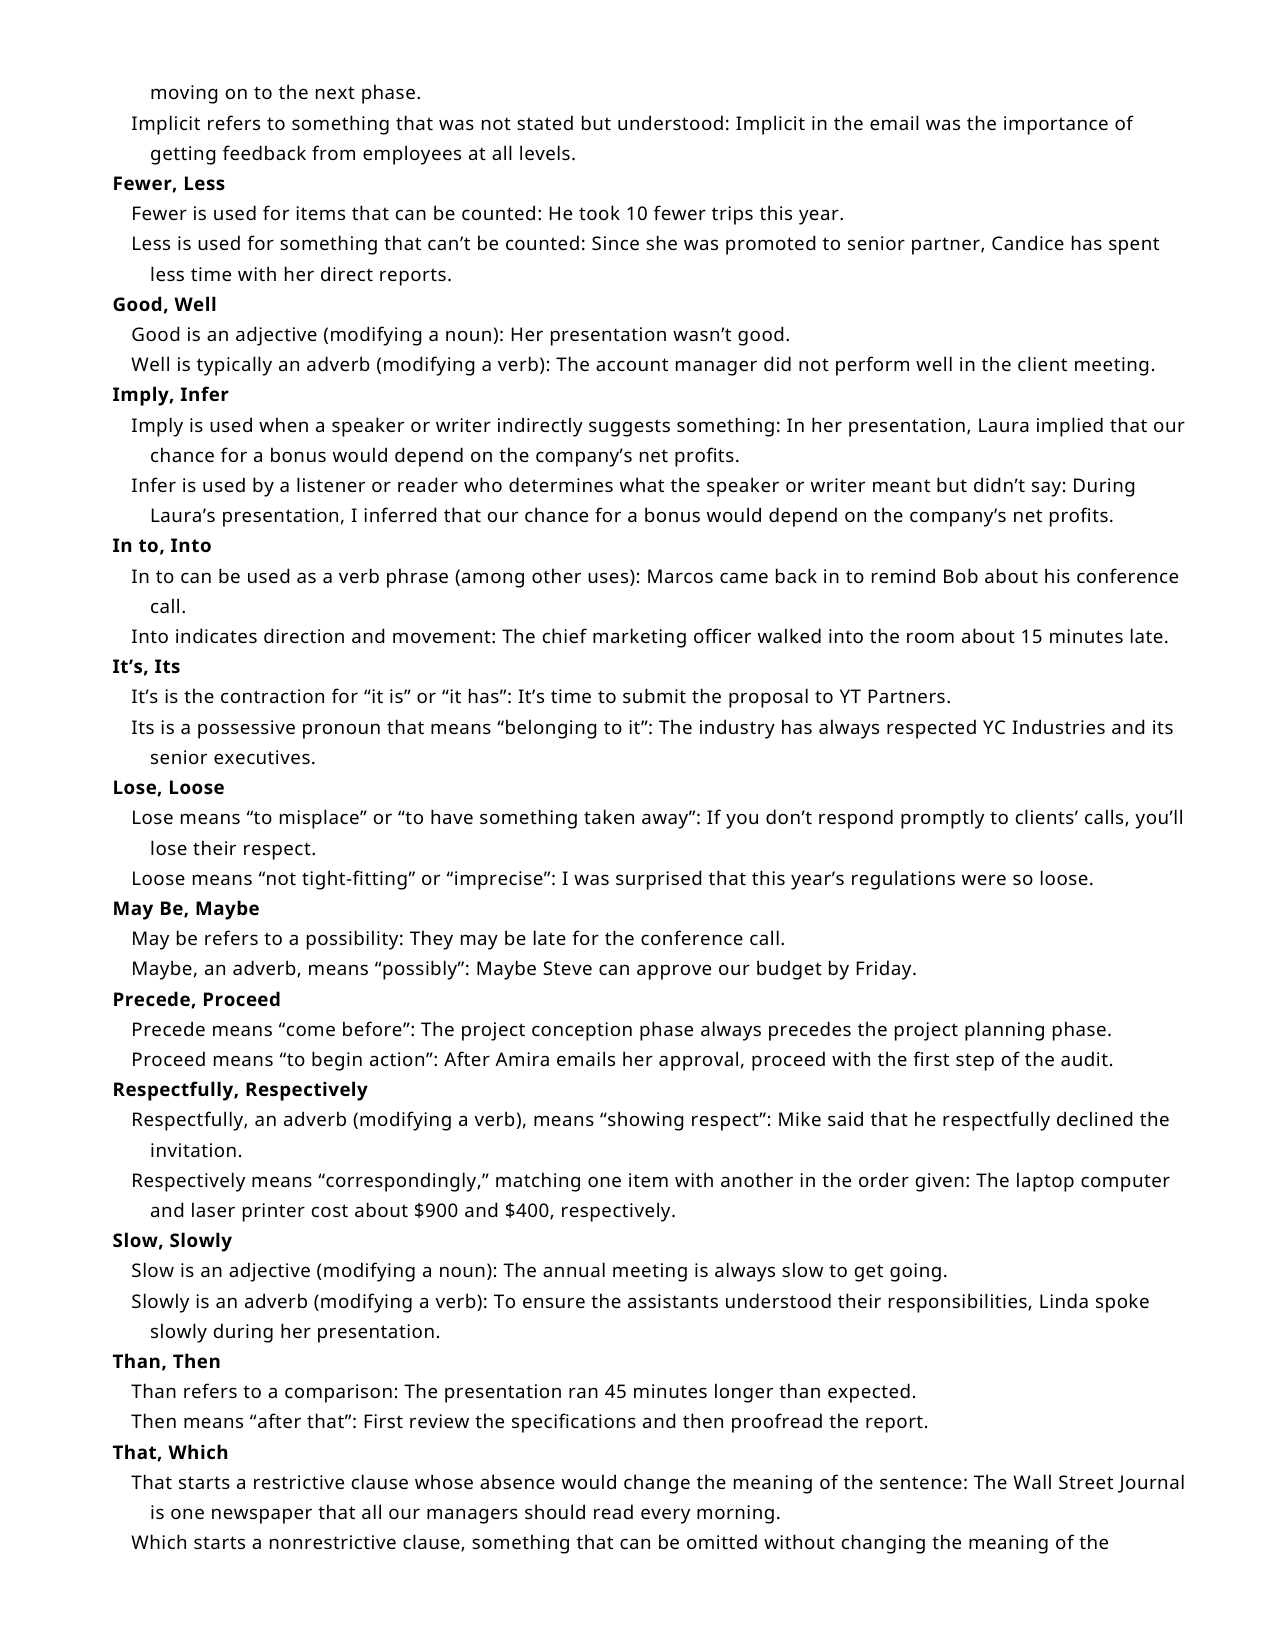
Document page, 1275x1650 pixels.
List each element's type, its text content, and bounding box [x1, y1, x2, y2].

text Imply is used when a speaker or writer indirectly suggests something: In her presentation, Laura implied that our chance for a bonus would depend on the company’s net profits. [131, 407, 1200, 468]
text Respectfully, an adverb (modifying a verb), means “showing respect”: Mike said that he respectfully declined the invitation. [131, 1102, 1200, 1162]
text Infer is used by a listener or reader who determines what the speaker or writer meant but didn’t say: During Laura’s presentation, I inferred that our chance for a bonus would depend on the company’s net profits. [131, 468, 1200, 528]
text That, Which [112, 1434, 1200, 1464]
text Less is used for something that can’t be counted: Since she was promoted to senior partner, Candice has spent less time with her direct reports. [131, 226, 1200, 286]
text Then means “after that”: First review the specifications and then proofread the report. [131, 1404, 1200, 1434]
text Precede means “come before”: The project conception phase always precedes the project planning phase. [131, 1011, 1200, 1042]
text Into indicates direction and movement: The chief marketing officer walked into the room about 15 minutes late. [131, 619, 1200, 649]
text Than refers to a comparison: The presentation ran 45 minutes longer than expected. [131, 1374, 1200, 1404]
text May be refers to a possibility: They may be late for the conference call. [131, 921, 1200, 951]
text Respectively means “correspondingly,” matching one item with another in the order given: The laptop computer and laser printer cost about $900 and $400, respectively. [131, 1162, 1200, 1223]
text Lose, Loose [112, 770, 1200, 800]
text In to, Into [112, 528, 1200, 558]
text Slow, Slowly [112, 1223, 1200, 1253]
text Slow is an adjective (modifying a noun): The annual meeting is always slow to get going. [131, 1253, 1200, 1283]
text Good is an adjective (modifying a noun): Her presentation wasn’t good. [131, 317, 1200, 347]
text Its is a possessive pronoun that means “belonging to it”: The industry has always respected YC Industries and its senior executives. [131, 709, 1200, 770]
text Than, Then [112, 1344, 1200, 1374]
text Respectfully, Respectively [112, 1072, 1200, 1102]
text Implicit refers to something that was not stated but understood: Implicit in the email was the importance of getting feedback from employees at all levels. [131, 105, 1200, 166]
text Proceed means “to begin action”: After Amira emails her approval, proceed with the first step of the audit. [131, 1042, 1200, 1072]
text It’s, Its [112, 649, 1200, 679]
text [131, 75, 1200, 105]
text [131, 1525, 1200, 1555]
text May Be, Maybe [112, 891, 1200, 921]
text Lose means “to misplace” or “to have something taken away”: If you don’t respond promptly to clients’ calls, you’ll lose their respect. [131, 800, 1200, 860]
text Slowly is an adverb (modifying a verb): To ensure the assistants understood their responsibilities, Linda spoke slowly during her presentation. [131, 1283, 1200, 1344]
text Good, Well [112, 286, 1200, 317]
text Imply, Infer [112, 377, 1200, 407]
text Precede, Proceed [112, 981, 1200, 1011]
text Loose means “not tight-fitting” or “imprecise”: I was surprised that this year’s regulations were so loose. [131, 860, 1200, 891]
text Maybe, an adverb, means “possibly”: Maybe Steve can approve our budget by Friday. [131, 951, 1200, 981]
text Well is typically an adverb (modifying a verb): The account manager did not perform well in the client meeting. [131, 347, 1200, 377]
text In to can be used as a verb phrase (among other uses): Marcos came back in to remind Bob about his conference call. [131, 558, 1200, 619]
text It’s is the contraction for “it is” or “it has”: It’s time to submit the proposal to YT Partners. [131, 679, 1200, 709]
text Fewer is used for items that can be counted: He took 10 fewer trips this year. [131, 196, 1200, 226]
text That starts a restrictive clause whose absence would change the meaning of the sentence: The Wall Street Journal is one newspaper that all our managers should read every morning. [131, 1464, 1200, 1525]
text Fewer, Less [112, 166, 1200, 196]
